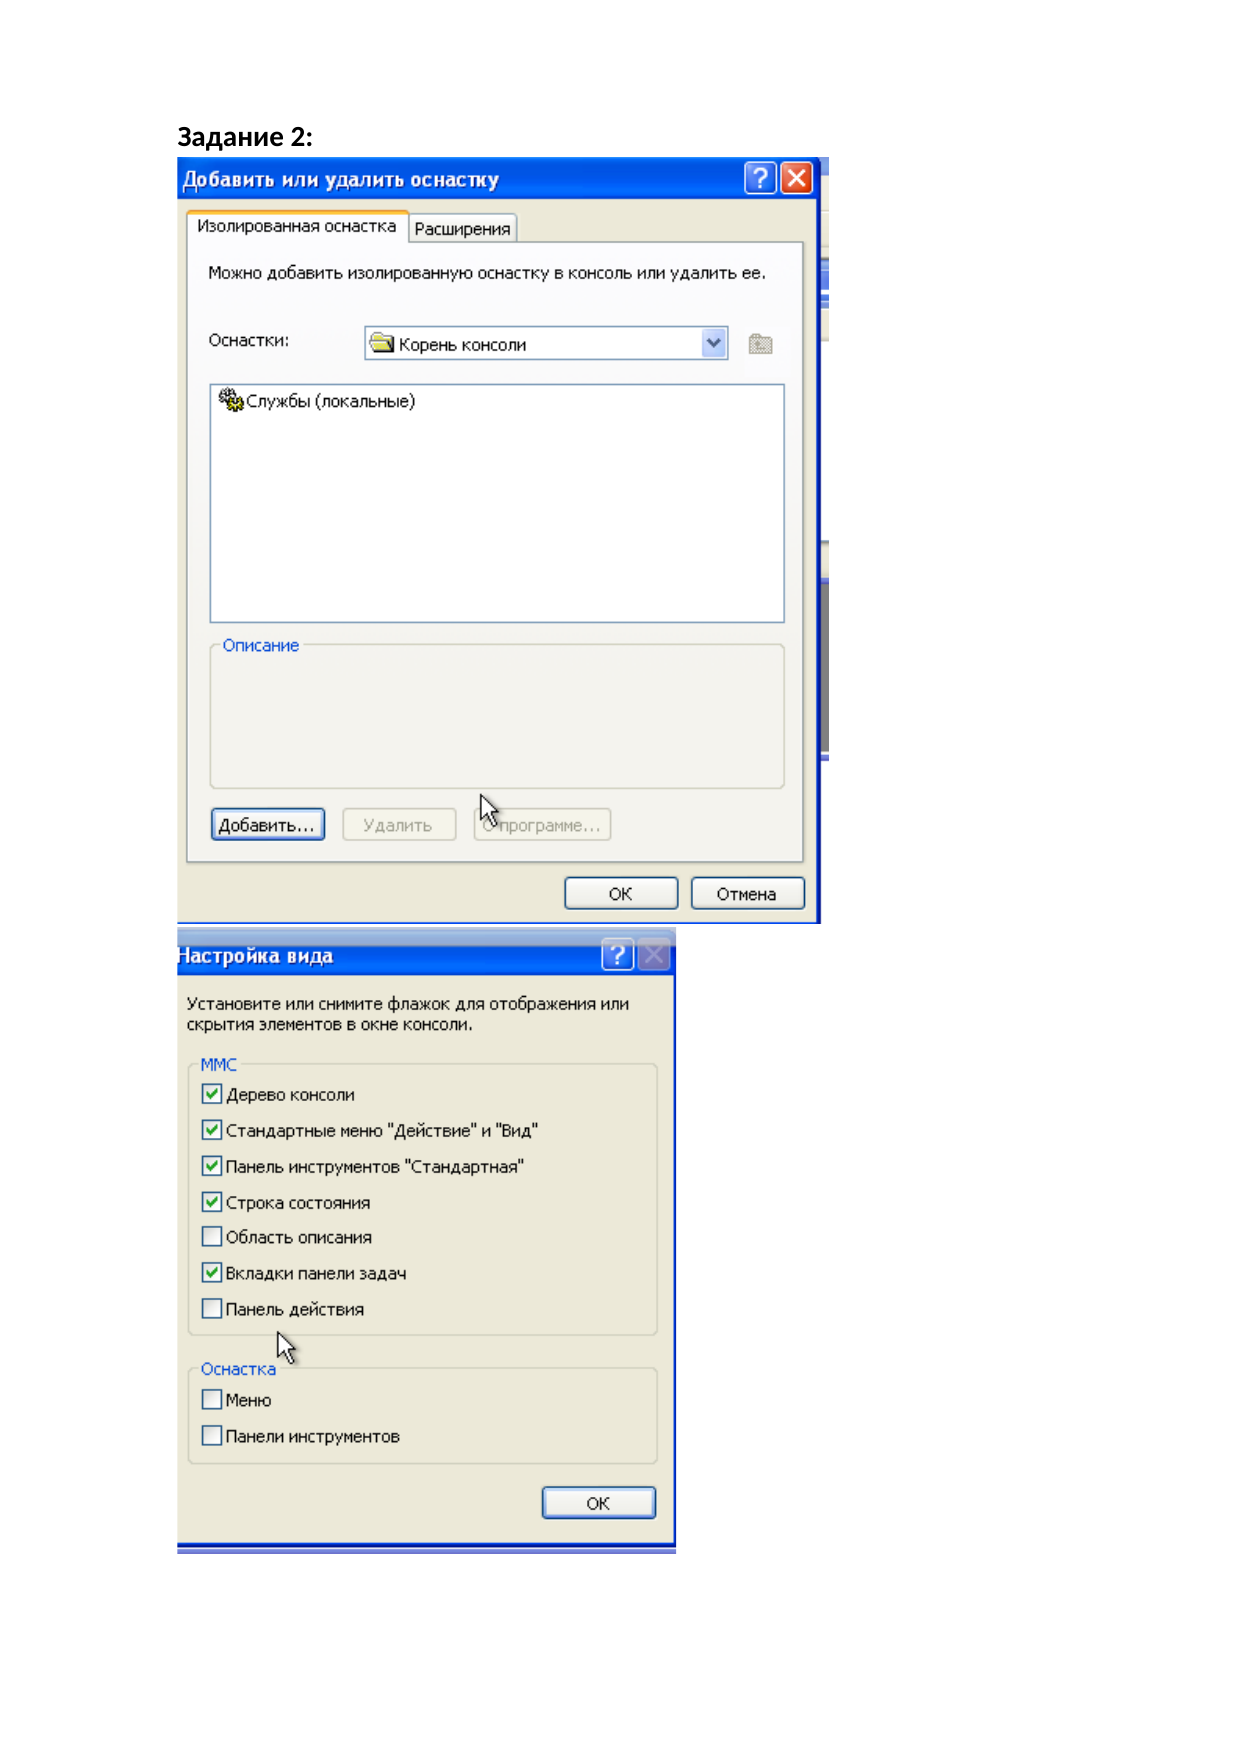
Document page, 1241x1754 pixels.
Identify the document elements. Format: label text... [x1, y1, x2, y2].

picture [177, 927, 677, 1554]
picture [177, 157, 829, 924]
